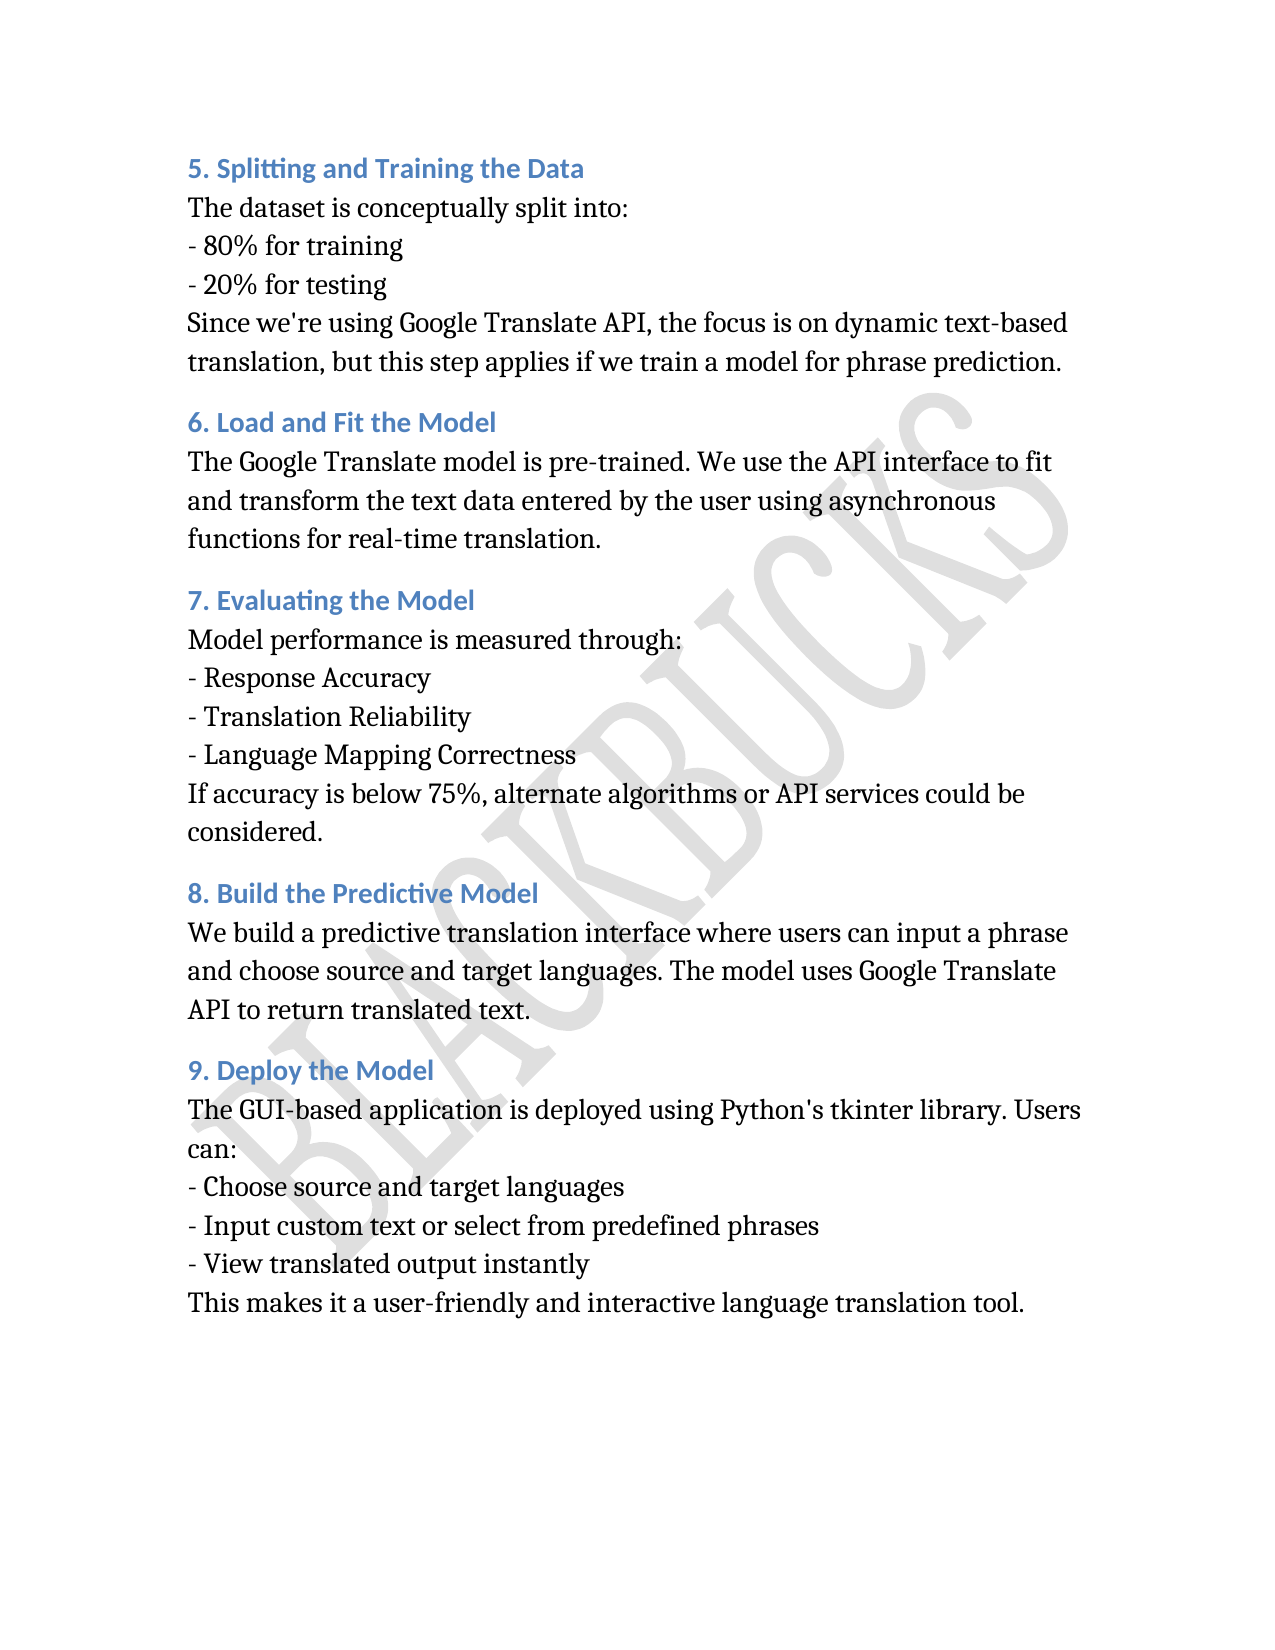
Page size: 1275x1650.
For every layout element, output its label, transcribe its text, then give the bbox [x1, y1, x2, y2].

text The Google Translate model is pre-trained. We use the API interface to fit and transform the text data entered by the user using asynchronous functions for real-time translation. [187, 445, 1087, 556]
text The GUI-based application is deployed using Python's tkinter library. Users can: - Choose source and target languages - Input custom text or select from predefined phrases - View translated output instantly This makes it a user-friendly and interactive language translation tool. [187, 1093, 1087, 1319]
subtitle 9. Deploy the Model [187, 1052, 1087, 1088]
subtitle 8. Build the Predictive Model [187, 875, 1087, 911]
text The dataset is conceptually split into: - 80% for training - 20% for testing Since we're using Google Translate API, the focus is on dynamic text-based translation, but this step applies if we train a model for phrase prediction. [187, 191, 1087, 379]
text We build a predictive translation interface where users can input a phrase and choose source and target languages. The model uses Google Translate API to return translated text. [187, 916, 1087, 1026]
subtitle 6. Load and Fit the Model [187, 404, 1087, 440]
subtitle 7. Evaluating the Model [187, 582, 1087, 617]
subtitle 5. Splitting and Training the Data [187, 150, 1087, 186]
text Model performance is measured through: - Response Accuracy - Translation Reliability - Language Mapping Correctness If accuracy is below 75%, alternate algorithms or API services could be considered. [187, 623, 1087, 849]
